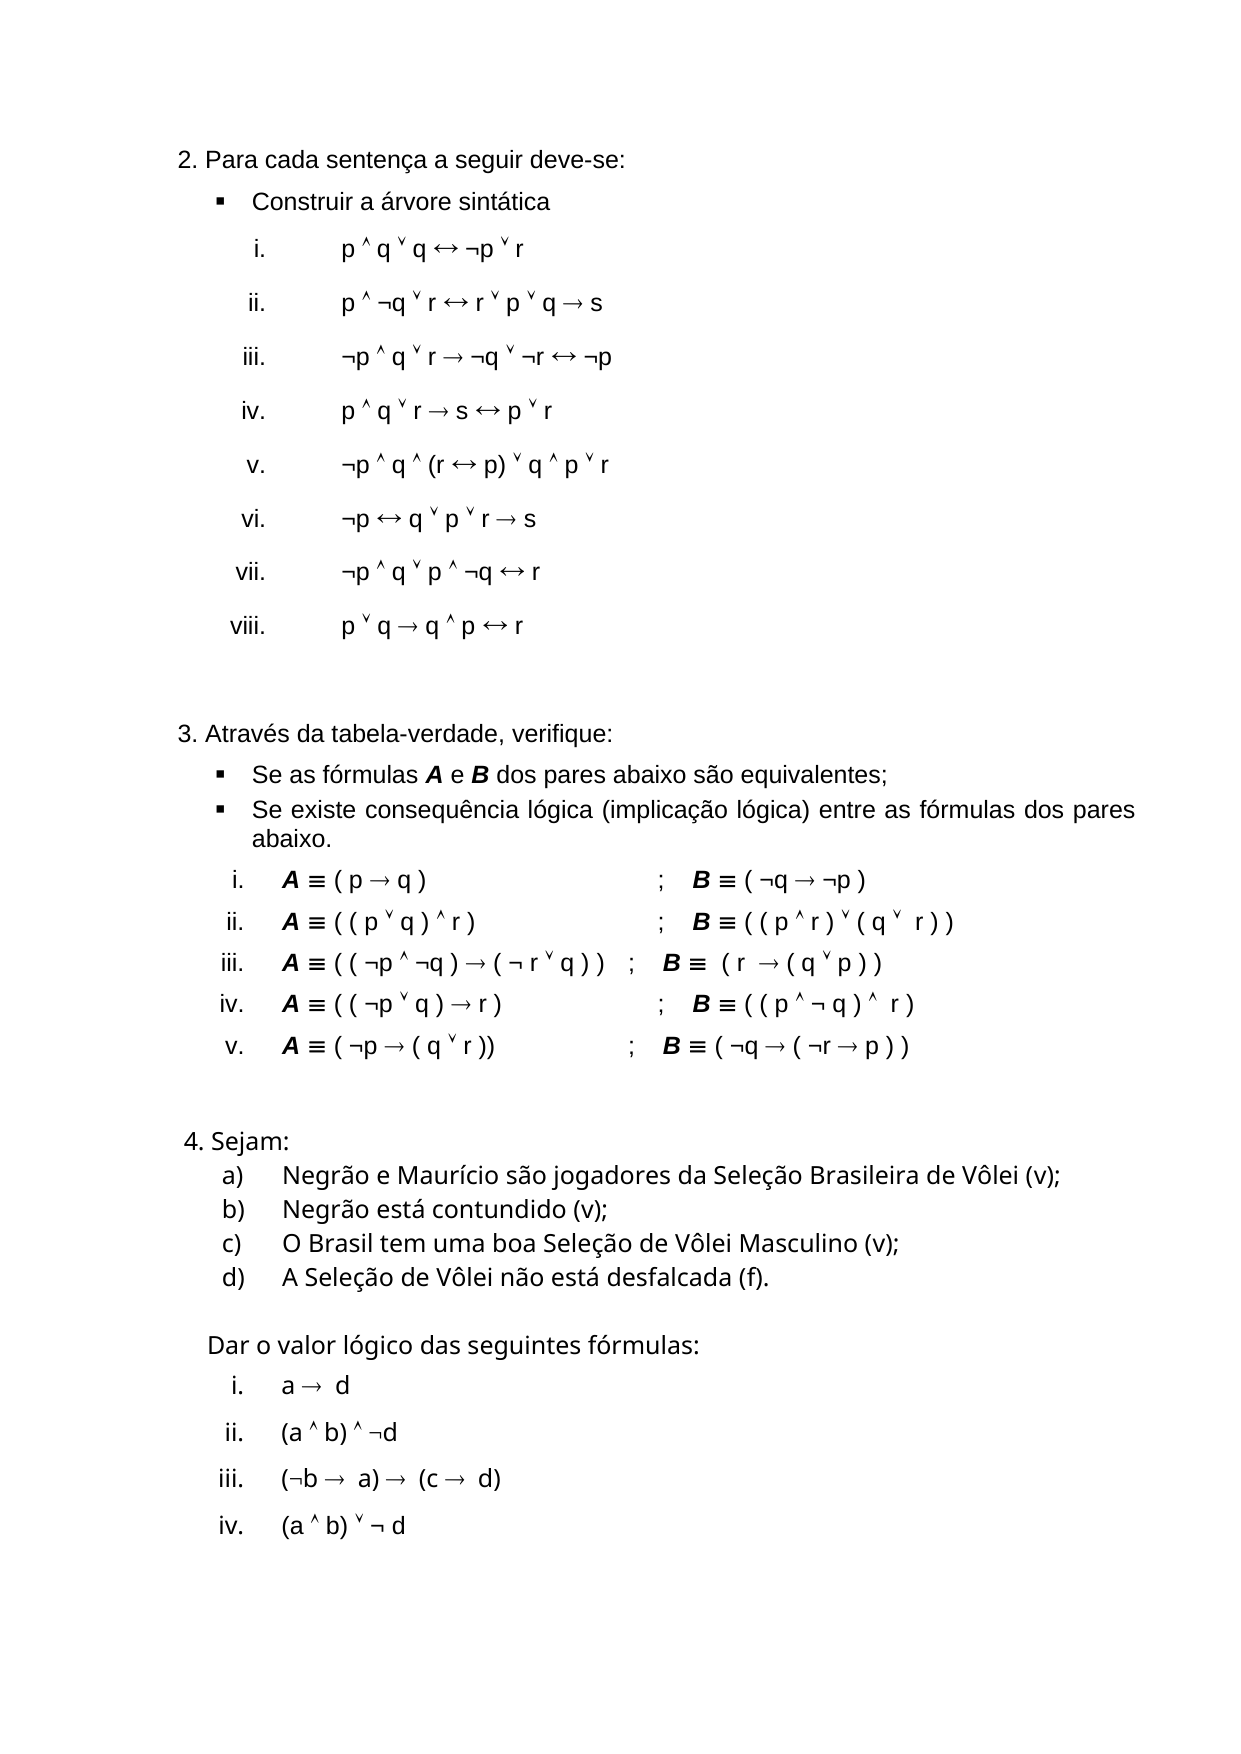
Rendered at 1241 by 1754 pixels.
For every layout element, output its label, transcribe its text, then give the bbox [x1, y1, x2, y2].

list a d [244, 1368, 1137, 1402]
list p q q ¬p r [266, 234, 1137, 263]
list O Brasil tem uma boa Seleção de Vôlei Masculino (v); [222, 1226, 1137, 1259]
list Se as fórmulas A e B dos pares abaixo são equivalentes; [214, 760, 1137, 789]
list Se existe consequência lógica (implicação lógica) entre as fórmulas dos pares abaixo. [214, 795, 1137, 853]
list A ( ( p q ) r ) ; B ( ( p r ) ( q r ) ) [244, 907, 1137, 936]
list Negrão e Maurício são jogadores da Seleção Brasileira de Vôlei (v); [222, 1157, 1137, 1191]
list ¬p q (r p) q p r [266, 450, 1137, 478]
list (a b) ¬ d [244, 1508, 1137, 1542]
list A ( ¬p ( q r )) ; B ( ¬q ( ¬r p ) ) [244, 1031, 1137, 1059]
list A ( p q ) ; B ( ¬q ¬p ) [244, 865, 1137, 894]
list Negrão está contundido (v); [222, 1191, 1137, 1226]
list ¬p q r ¬q ¬r ¬p [266, 342, 1137, 371]
list A ( ( ¬p q ) r ) ; B ( ( p ¬ q ) r ) [244, 989, 1137, 1018]
list p q q p r [266, 611, 1137, 640]
list (a b) ¬d [244, 1414, 1137, 1449]
list A ( ( ¬p ¬q ) ( ¬ r q ) ) ; B ( r ( q p ) ) [244, 948, 1137, 977]
text Dar o valor lógico das seguintes fórmulas: [207, 1328, 1137, 1362]
text 2. Para cada sentença a seguir deve-se: [177, 145, 1137, 174]
list ¬p q p ¬q r [266, 557, 1137, 586]
list p q r s p r [266, 396, 1137, 425]
text 4. Sejam: [177, 1123, 1137, 1157]
list (¬b a) (c d) [244, 1461, 1137, 1495]
list p ¬q r r p q s [266, 288, 1137, 317]
list Construir a árvore sintática [214, 187, 1137, 216]
list A Seleção de Vôlei não está desfalcada (f). [222, 1259, 1137, 1294]
list ¬p q p r s [266, 503, 1137, 532]
text 3. Através da tabela-verdade, verifique: [177, 719, 1137, 748]
